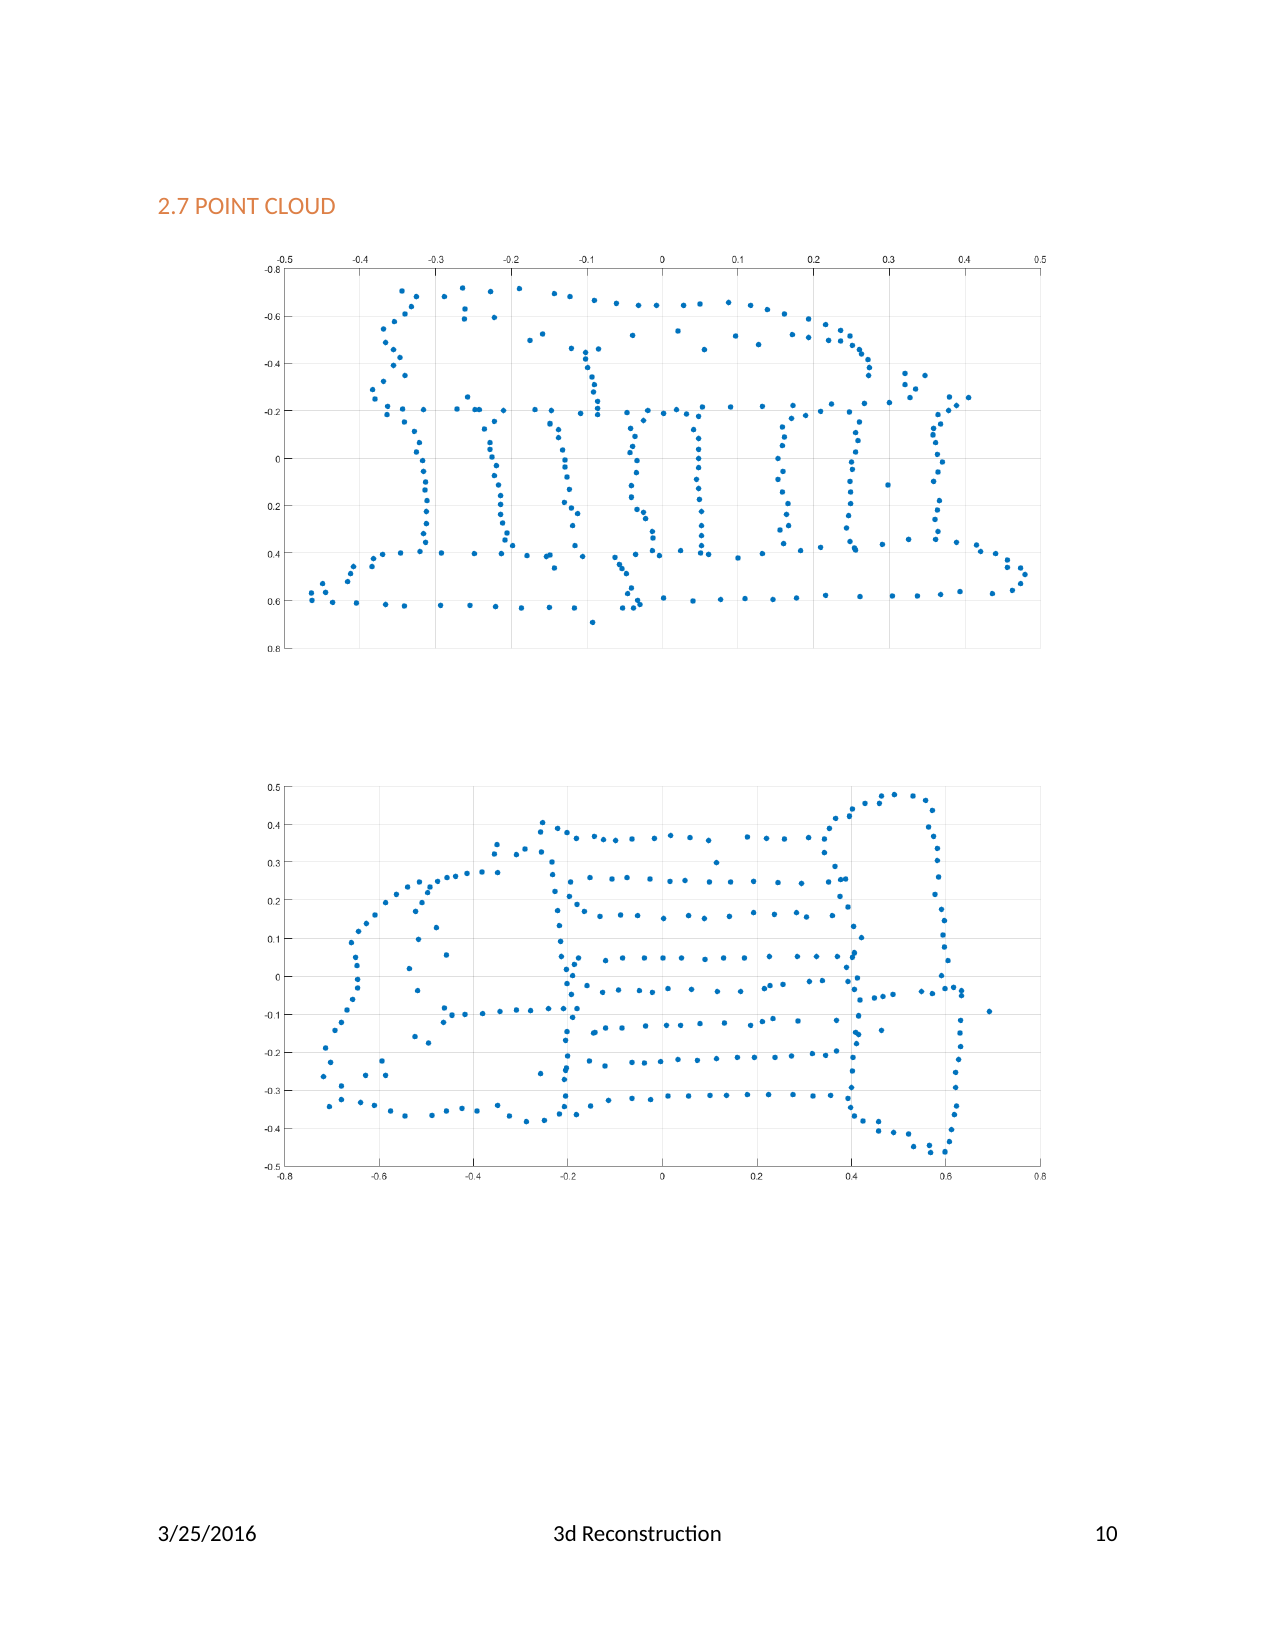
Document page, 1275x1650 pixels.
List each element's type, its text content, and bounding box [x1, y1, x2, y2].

subtitle 2.7 Point Cloud [157, 191, 1117, 221]
picture [157, 233, 1133, 699]
picture [157, 751, 1133, 1217]
